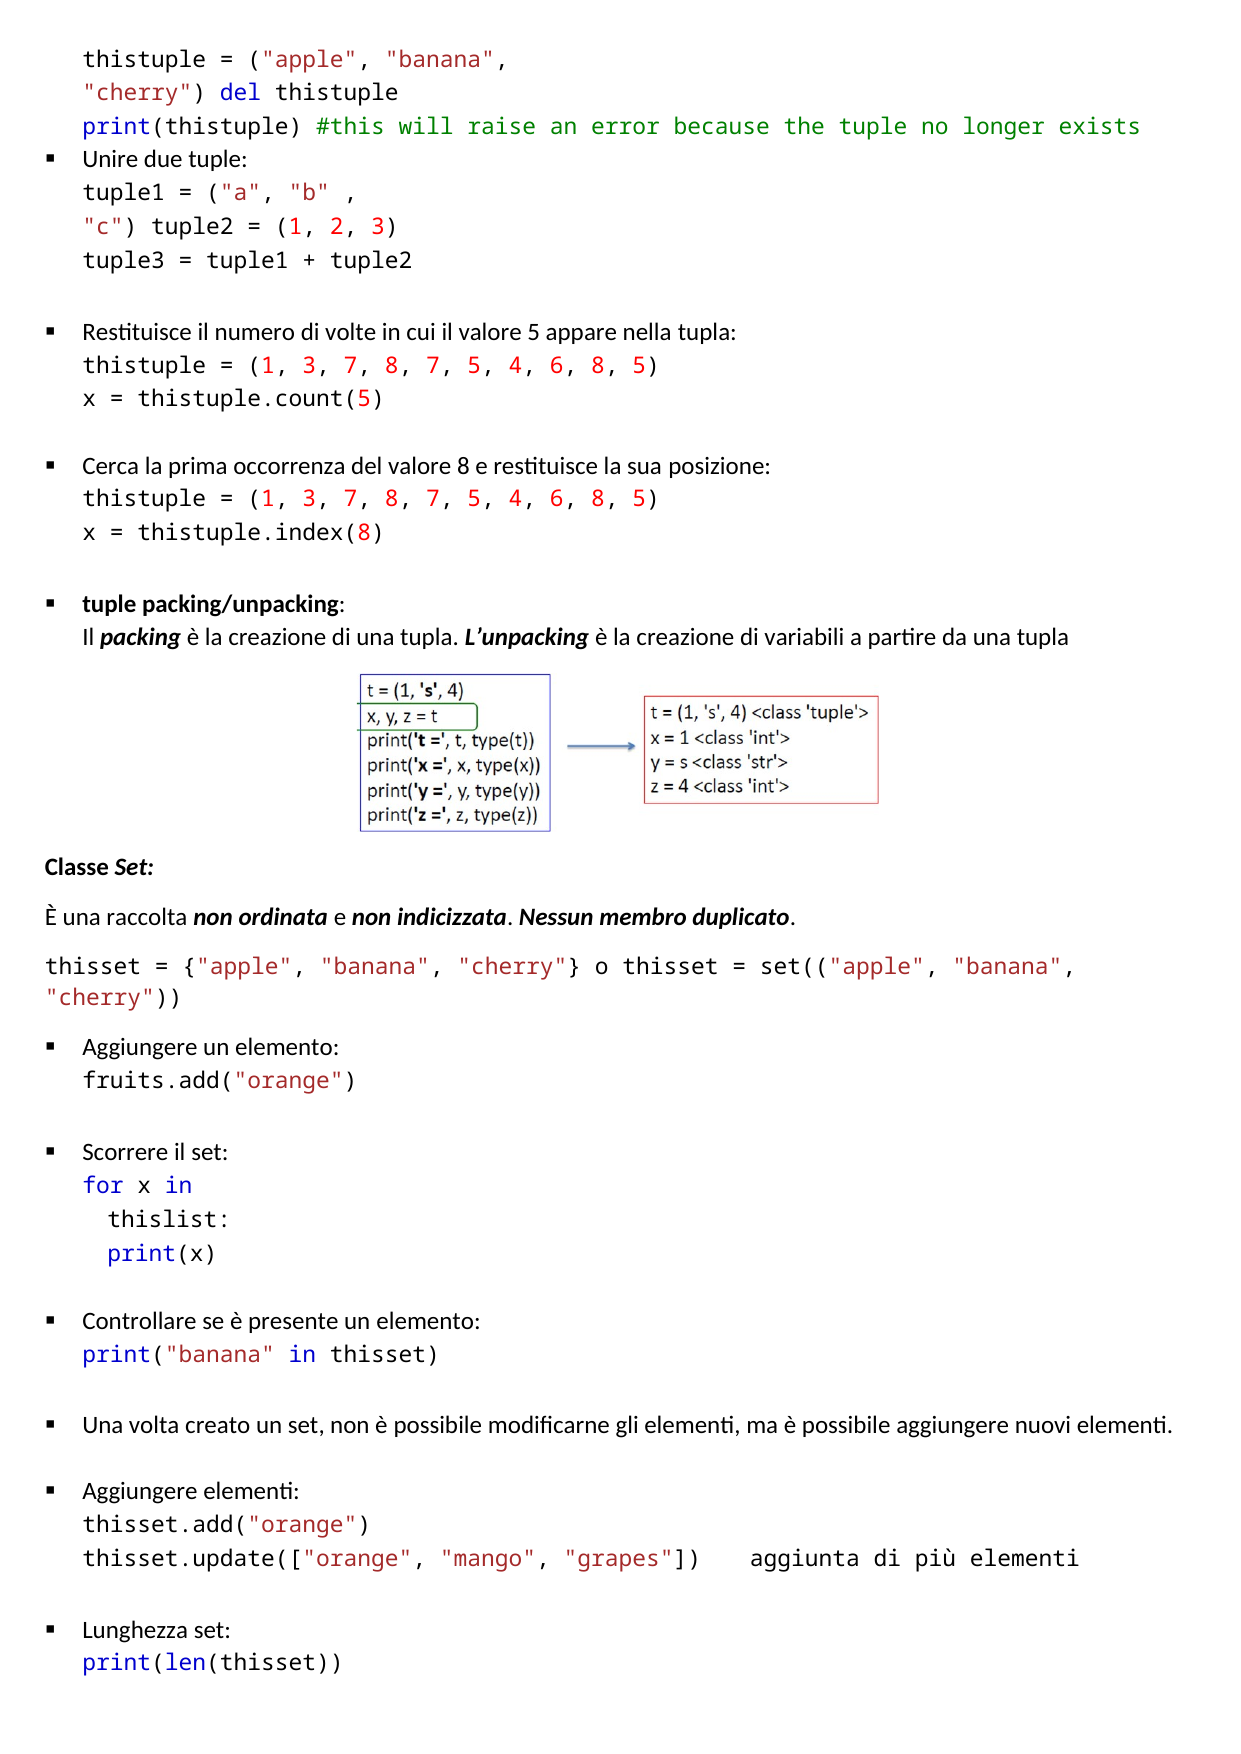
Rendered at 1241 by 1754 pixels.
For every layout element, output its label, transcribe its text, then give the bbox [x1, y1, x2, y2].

text tuple1 = ("a", "b" , "c") tuple2 = (1, 2, 3) [82, 176, 399, 241]
text thistuple = (1, 3, 7, 8, 7, 5, 4, 6, 8, 5) [82, 349, 1221, 380]
text print("banana" in thisset) [82, 1337, 1221, 1369]
text print(len(thisset)) [82, 1646, 1221, 1677]
list Aggiungere un elemento: [44, 1031, 1221, 1062]
list Scorrere il set: [44, 1137, 1221, 1167]
list Cerca la prima occorrenza del valore 8 e restituisce la sua posizione: [44, 450, 1221, 480]
text x = thistuple.count(5) [82, 382, 1221, 413]
list Una volta creato un set, non è possibile modificarne gli elementi, ma è possibile aggiungere nuovi elementi. [44, 1409, 1221, 1440]
text print(thistuple) #this will raise an error because the tuple no longer exists [82, 110, 1221, 141]
text thisset.update(["orange", "mango", "grapes"]) aggiunta di più elementi [82, 1541, 1221, 1573]
text fruits.add("orange") [82, 1064, 1221, 1095]
text x = thistuple.index(8) [82, 516, 1221, 547]
text È una raccolta non ordinata e non indicizzata. Nessun membro duplicato. [44, 901, 1221, 931]
text thistuple = (1, 3, 7, 8, 7, 5, 4, 6, 8, 5) [82, 482, 1221, 513]
list Aggiungere elementi: [44, 1475, 1221, 1506]
subtitle tuple packing/unpacking: [44, 588, 1221, 618]
list Lunghezza set: [44, 1614, 1221, 1644]
picture [356, 673, 879, 832]
list Controllare se è presente un elemento: [44, 1305, 1221, 1335]
text Il packing è la creazione di una tupla. L’unpacking è la creazione di variabili a partire da una tupla [82, 621, 1221, 652]
text thisset = {"apple", "banana", "cherry"} o thisset = set(("apple", "banana", "cherry")) [44, 950, 1221, 1012]
text thistuple = ("apple", "banana", "cherry") del thistuple [82, 42, 600, 107]
text thisset.add("orange") [82, 1508, 1221, 1539]
text for x in thislist: print(x) [82, 1169, 311, 1268]
text tuple3 = tuple1 + tuple2 [82, 243, 1221, 275]
list Restituisce il numero di volte in cui il valore 5 appare nella tupla: [44, 316, 1221, 347]
list Unire due tuple: [44, 143, 1221, 174]
